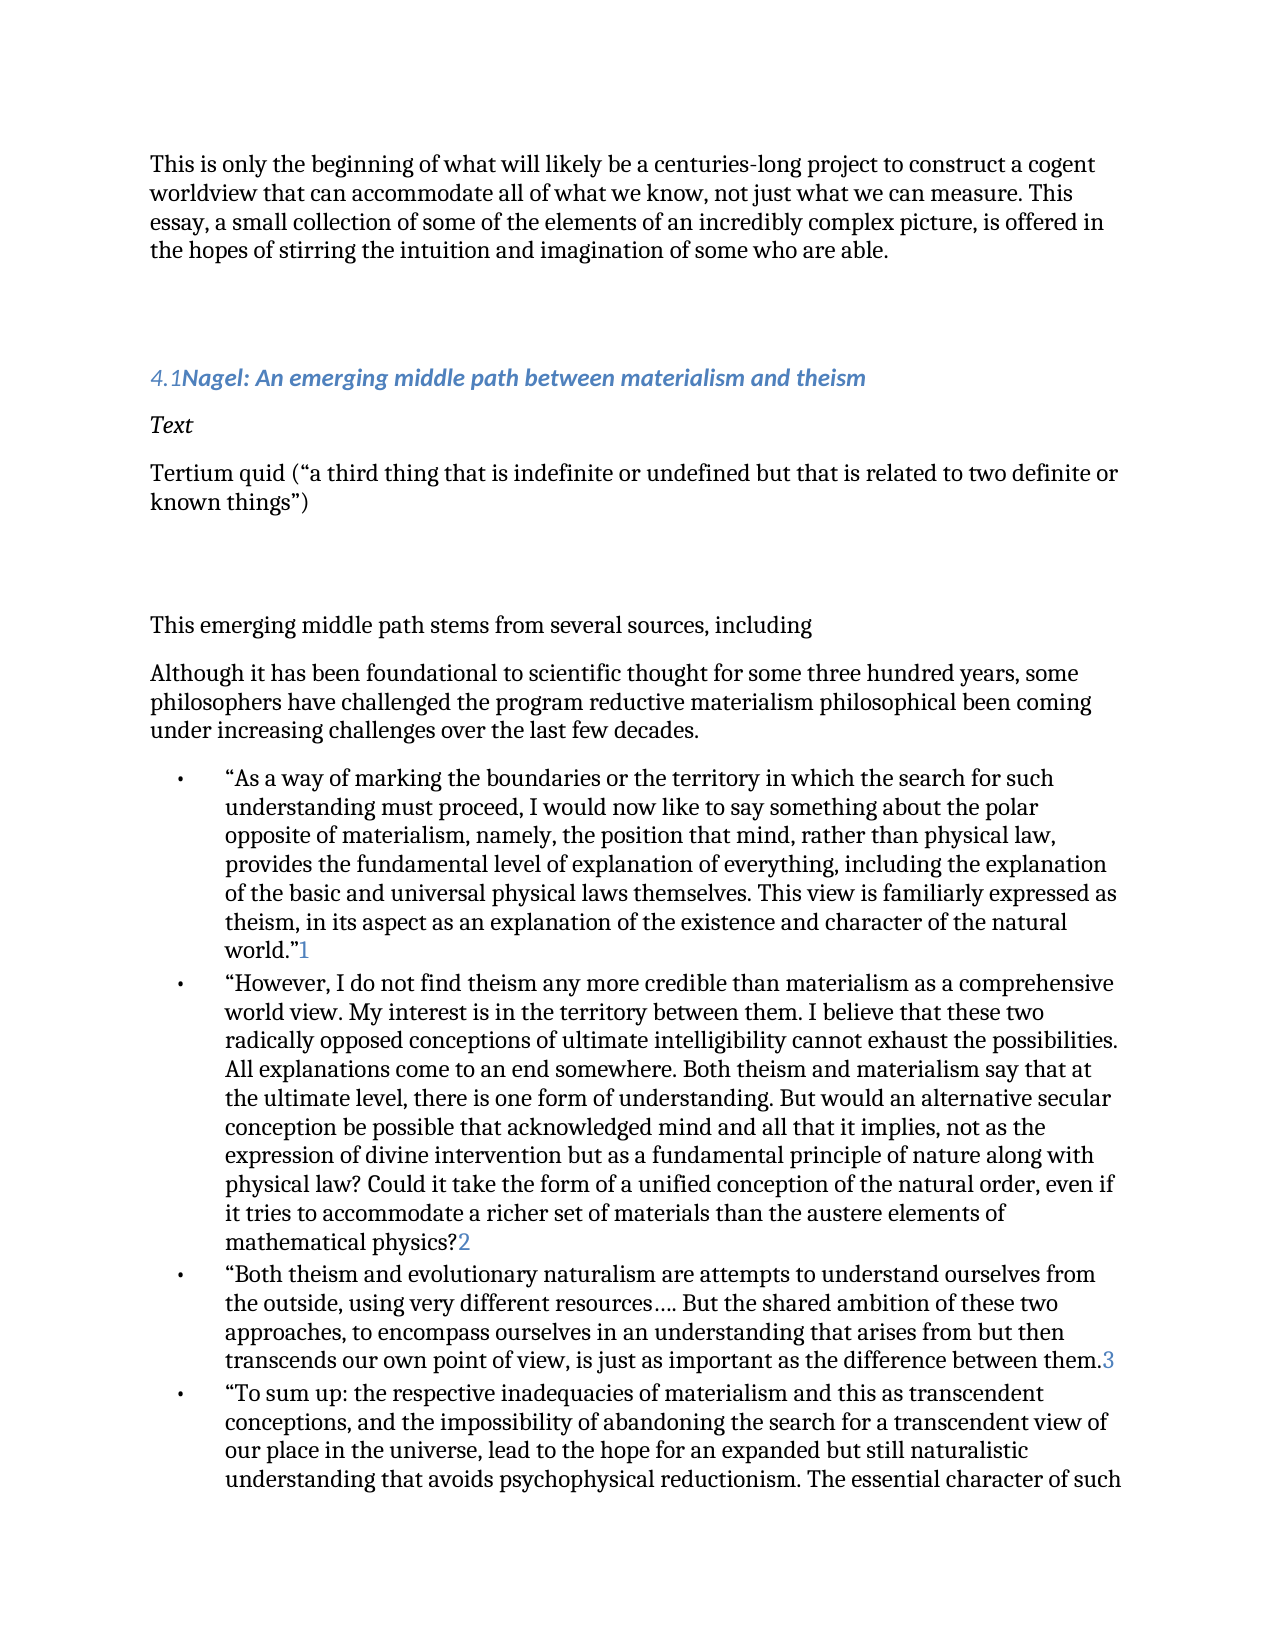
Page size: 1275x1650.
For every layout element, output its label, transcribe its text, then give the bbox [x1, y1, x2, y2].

list “As a way of marking the boundaries or the territory in which the search for such understanding must proceed, I would now like to say something about the polar opposite of materialism, namely, the position that mind, rather than physical law, provides the fundamental level of explanation of everything, including the explanation of the basic and universal physical laws themselves. This view is familiarly expressed as theism, in its aspect as an explanation of the existence and character of the natural world.”1 [175, 764, 1125, 965]
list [175, 1379, 1125, 1494]
list “However, I do not find theism any more credible than materialism as a comprehensive world view. My interest is in the territory between them. I believe that these two radically opposed conceptions of ultimate intelligibility cannot exhaust the possibilities. All explanations come to an end somewhere. Both theism and materialism say that at the ultimate level, there is one form of understanding. But would an alternative secular conception be possible that acknowledged mind and all that it implies, not as the expression of divine intervention but as a fundamental principle of nature along with physical law? Could it take the form of a unified conception of the natural order, even if it tries to accommodate a richer set of materials than the austere elements of mathematical physics?2 [175, 969, 1125, 1256]
text Text [150, 411, 1125, 440]
text This is only the beginning of what will likely be a centuries-long project to construct a cogent worldview that can accommodate all of what we know, not just what we can measure. This essay, a small collection of some of the elements of an incredibly complex picture, is offered in the hopes of stirring the intuition and imagination of some who are able. [150, 150, 1125, 265]
text Although it has been foundational to scientific thought for some three hundred years, some philosophers have challenged the program reductive materialism philosophical been coming under increasing challenges over the last few decades. [150, 659, 1125, 745]
subtitle 4.1Nagel: An emerging middle path between materialism and theism [150, 362, 1125, 393]
list “Both theism and evolutionary naturalism are attempts to understand ourselves from the outside, using very different resources…. But the shared ambition of these two approaches, to encompass ourselves in an understanding that arises from but then transcends our own point of view, is just as important as the difference between them.3 [175, 1260, 1125, 1375]
text Tertium quid (“a third thing that is indefinite or undefined but that is related to two definite or known things”) [150, 459, 1125, 516]
text This emerging middle path stems from several sources, including [150, 611, 1125, 640]
